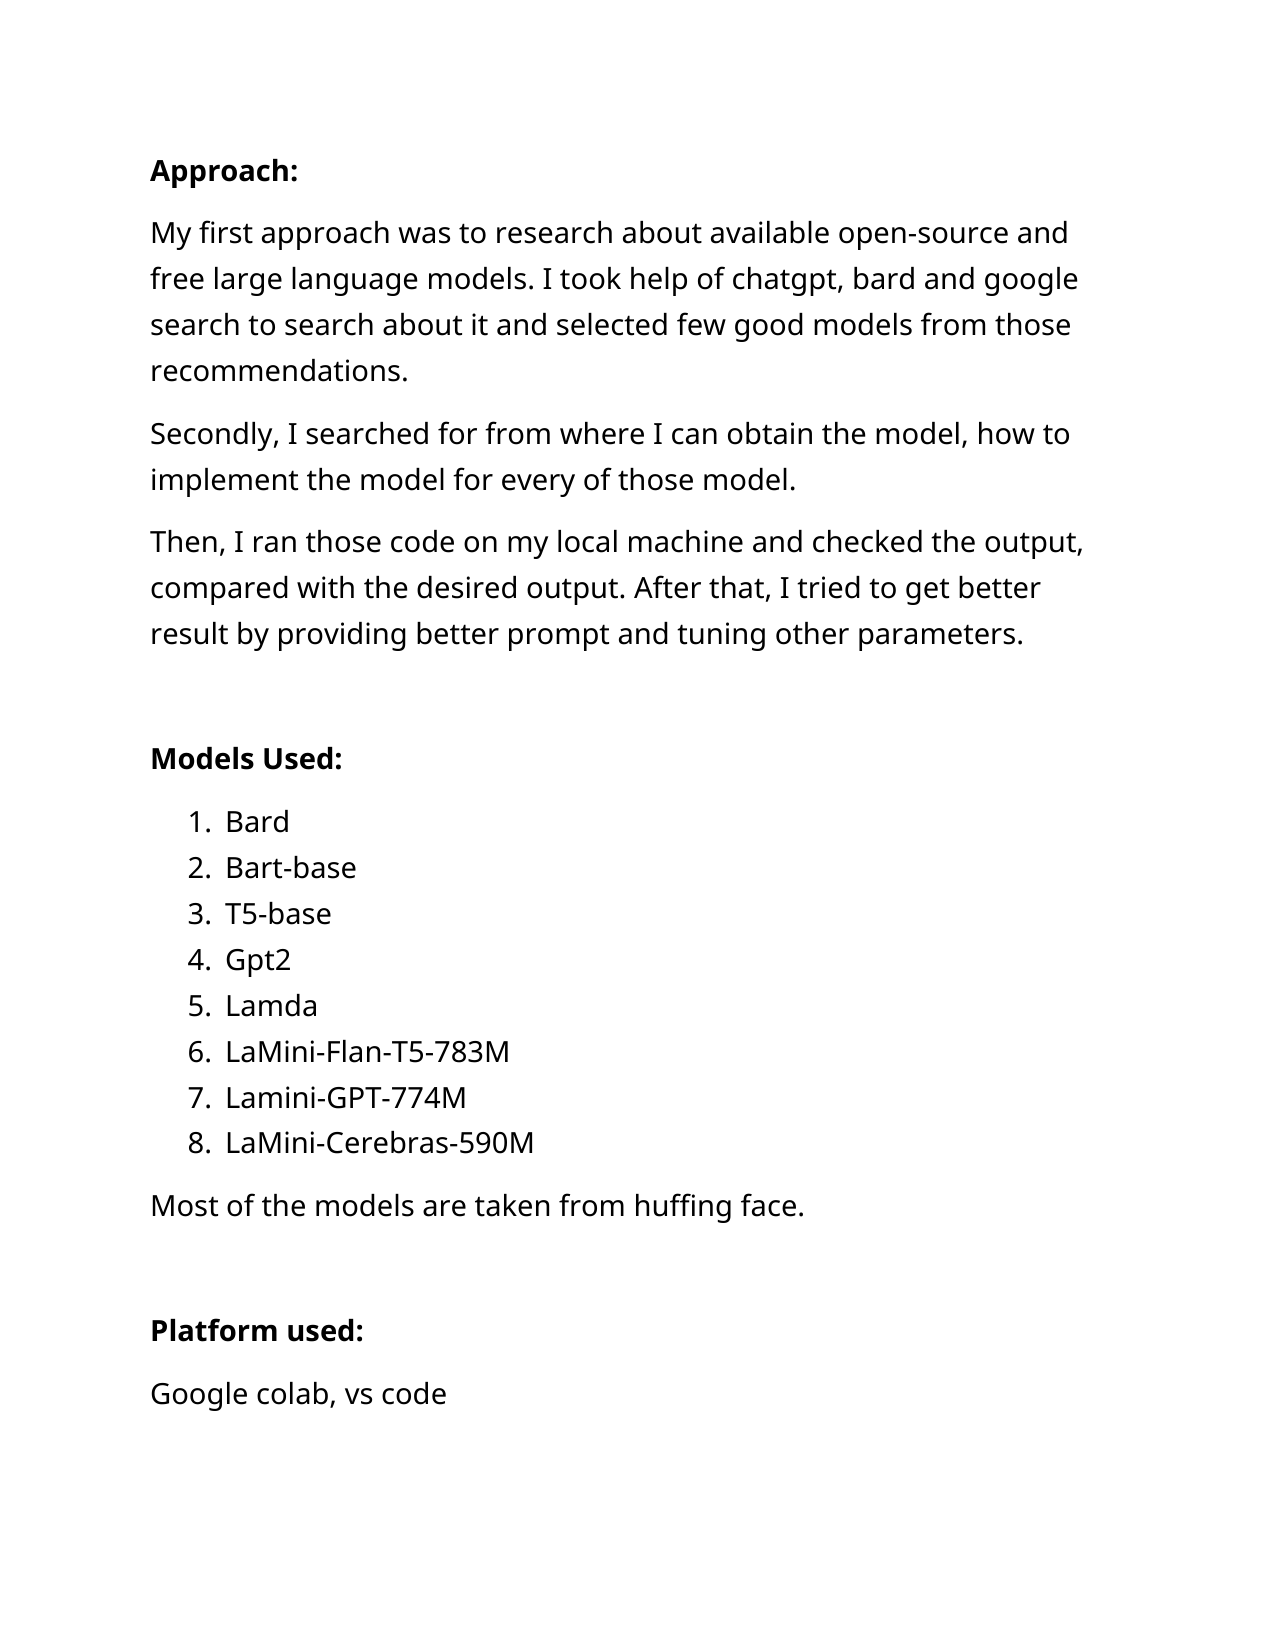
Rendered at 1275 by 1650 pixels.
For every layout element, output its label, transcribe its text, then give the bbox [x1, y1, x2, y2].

list LaMini-Cerebras-590M [187, 1123, 1125, 1162]
list Gpt2 [187, 939, 1125, 979]
text My first approach was to research about available open-source and free large language models. I took help of chatgpt, bard and google search to search about it and selected few good models from those recommendations. [150, 213, 1125, 390]
list Lamda [187, 985, 1125, 1025]
text Approach: [150, 150, 1125, 190]
list Lamini-GPT-774M [187, 1077, 1125, 1117]
text Platform used: [150, 1311, 1125, 1350]
text Models Used: [150, 739, 1125, 778]
text Google colab, vs code [150, 1373, 1125, 1413]
list Bard [187, 801, 1125, 841]
list T5-base [187, 893, 1125, 933]
text Most of the models are taken from huffing face. [150, 1185, 1125, 1225]
text Secondly, I searched for from where I can obtain the model, how to implement the model for every of those model. [150, 413, 1125, 499]
text Then, I ran those code on my local machine and checked the output, compared with the desired output. After that, I tried to get better result by providing better prompt and tuning other parameters. [150, 522, 1125, 653]
list Bart-base [187, 847, 1125, 887]
list LaMini-Flan-T5-783M [187, 1031, 1125, 1071]
